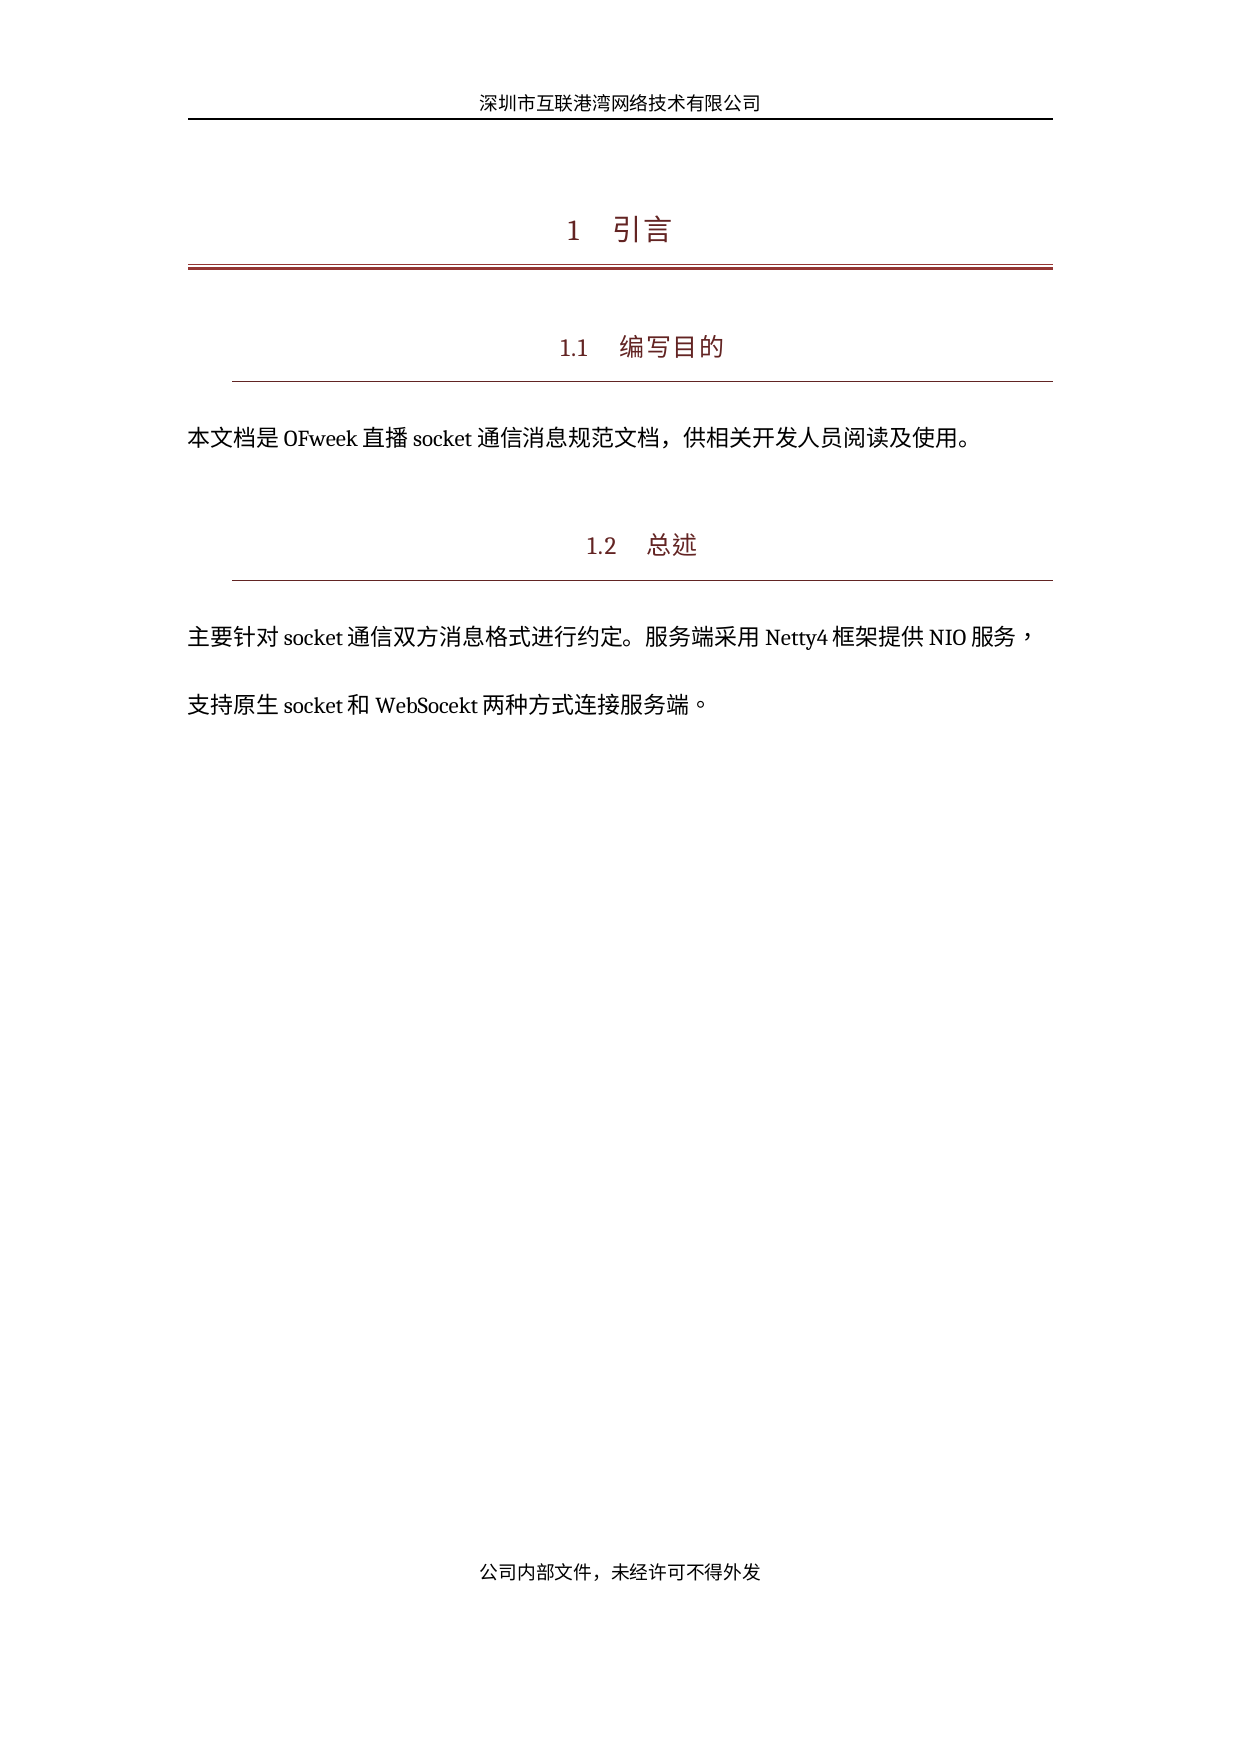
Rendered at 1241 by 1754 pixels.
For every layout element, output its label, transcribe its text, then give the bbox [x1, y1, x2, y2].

text 主要针对socket通信双方消息格式进行约定。服务端采用Netty4框架提供NIO服务，支持原生socket和WebSocekt两种方式连接服务端。 [187, 603, 1053, 736]
subtitle 编写目的 [232, 314, 1053, 381]
subtitle 总述 [232, 513, 1053, 580]
subtitle 引言 [187, 197, 1053, 270]
text 本文档是OFweek直播socket通信消息规范文档，供相关开发人员阅读及使用。 [187, 404, 1053, 469]
